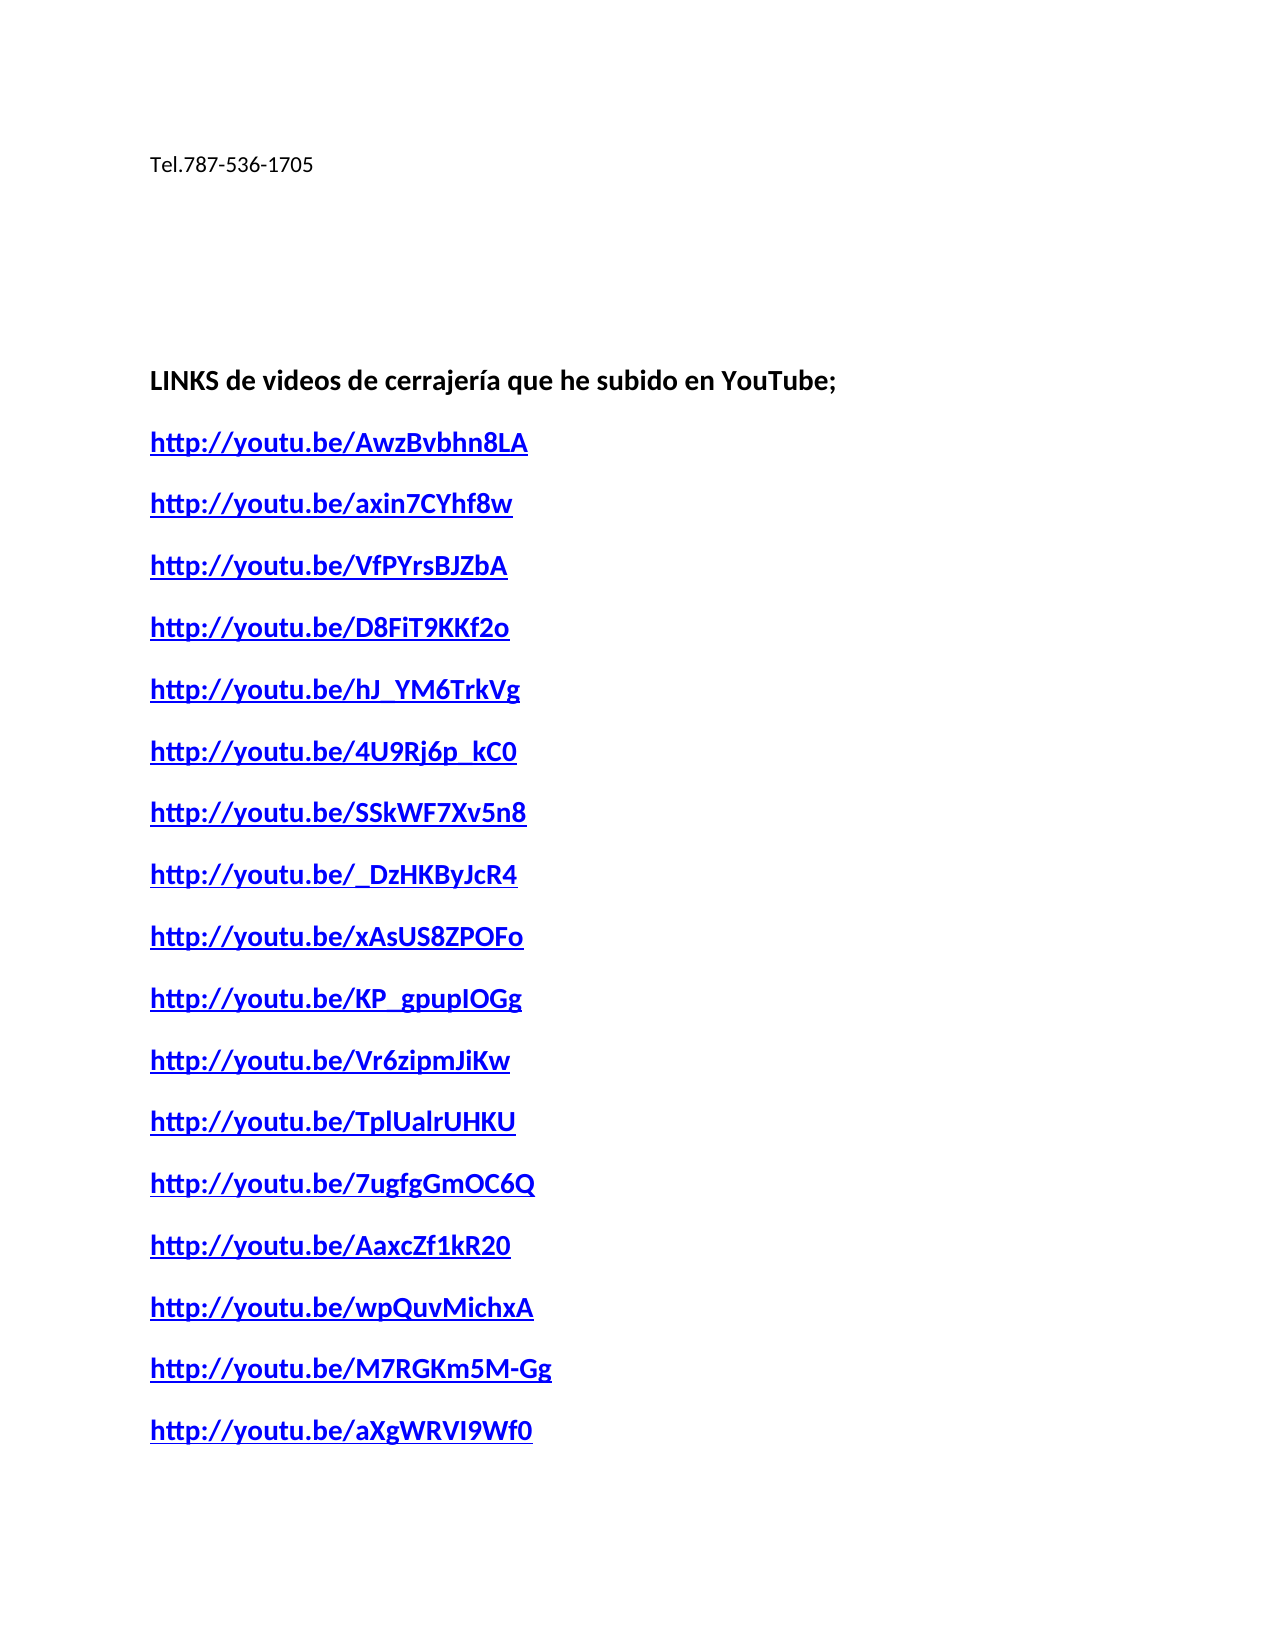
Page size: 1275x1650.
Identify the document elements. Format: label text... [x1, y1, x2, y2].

text http://youtu.be/7ugfgGmOC6Q [150, 1165, 1125, 1201]
text http://youtu.be/VfPYrsBJZbA [150, 547, 1125, 583]
text http://youtu.be/4U9Rj6p_kC0 [150, 733, 1125, 768]
text http://youtu.be/KP_gpupIOGg [150, 980, 1125, 1015]
text http://youtu.be/aXgWRVI9Wf0 [150, 1412, 1125, 1448]
text http://youtu.be/D8FiT9KKf2o [150, 609, 1125, 645]
text http://youtu.be/hJ_YM6TrkVg [150, 671, 1125, 707]
text http://youtu.be/TplUalrUHKU [150, 1103, 1125, 1139]
text http://youtu.be/_DzHKByJcR4 [150, 856, 1125, 892]
text LINKS de videos de cerrajería que he subido en YouTube; [150, 362, 1125, 398]
text http://youtu.be/SSkWF7Xv5n8 [150, 794, 1125, 830]
text http://youtu.be/AaxcZf1kR20 [150, 1227, 1125, 1262]
text http://youtu.be/AwzBvbhn8LA [150, 424, 1125, 459]
text Tel.787-536-1705 [150, 150, 1125, 178]
text http://youtu.be/Vr6zipmJiKw [150, 1042, 1125, 1077]
text http://youtu.be/axin7CYhf8w [150, 486, 1125, 521]
text http://youtu.be/M7RGKm5M-Gg [150, 1350, 1125, 1386]
text http://youtu.be/wpQuvMichxA [150, 1289, 1125, 1324]
text http://youtu.be/xAsUS8ZPOFo [150, 918, 1125, 954]
